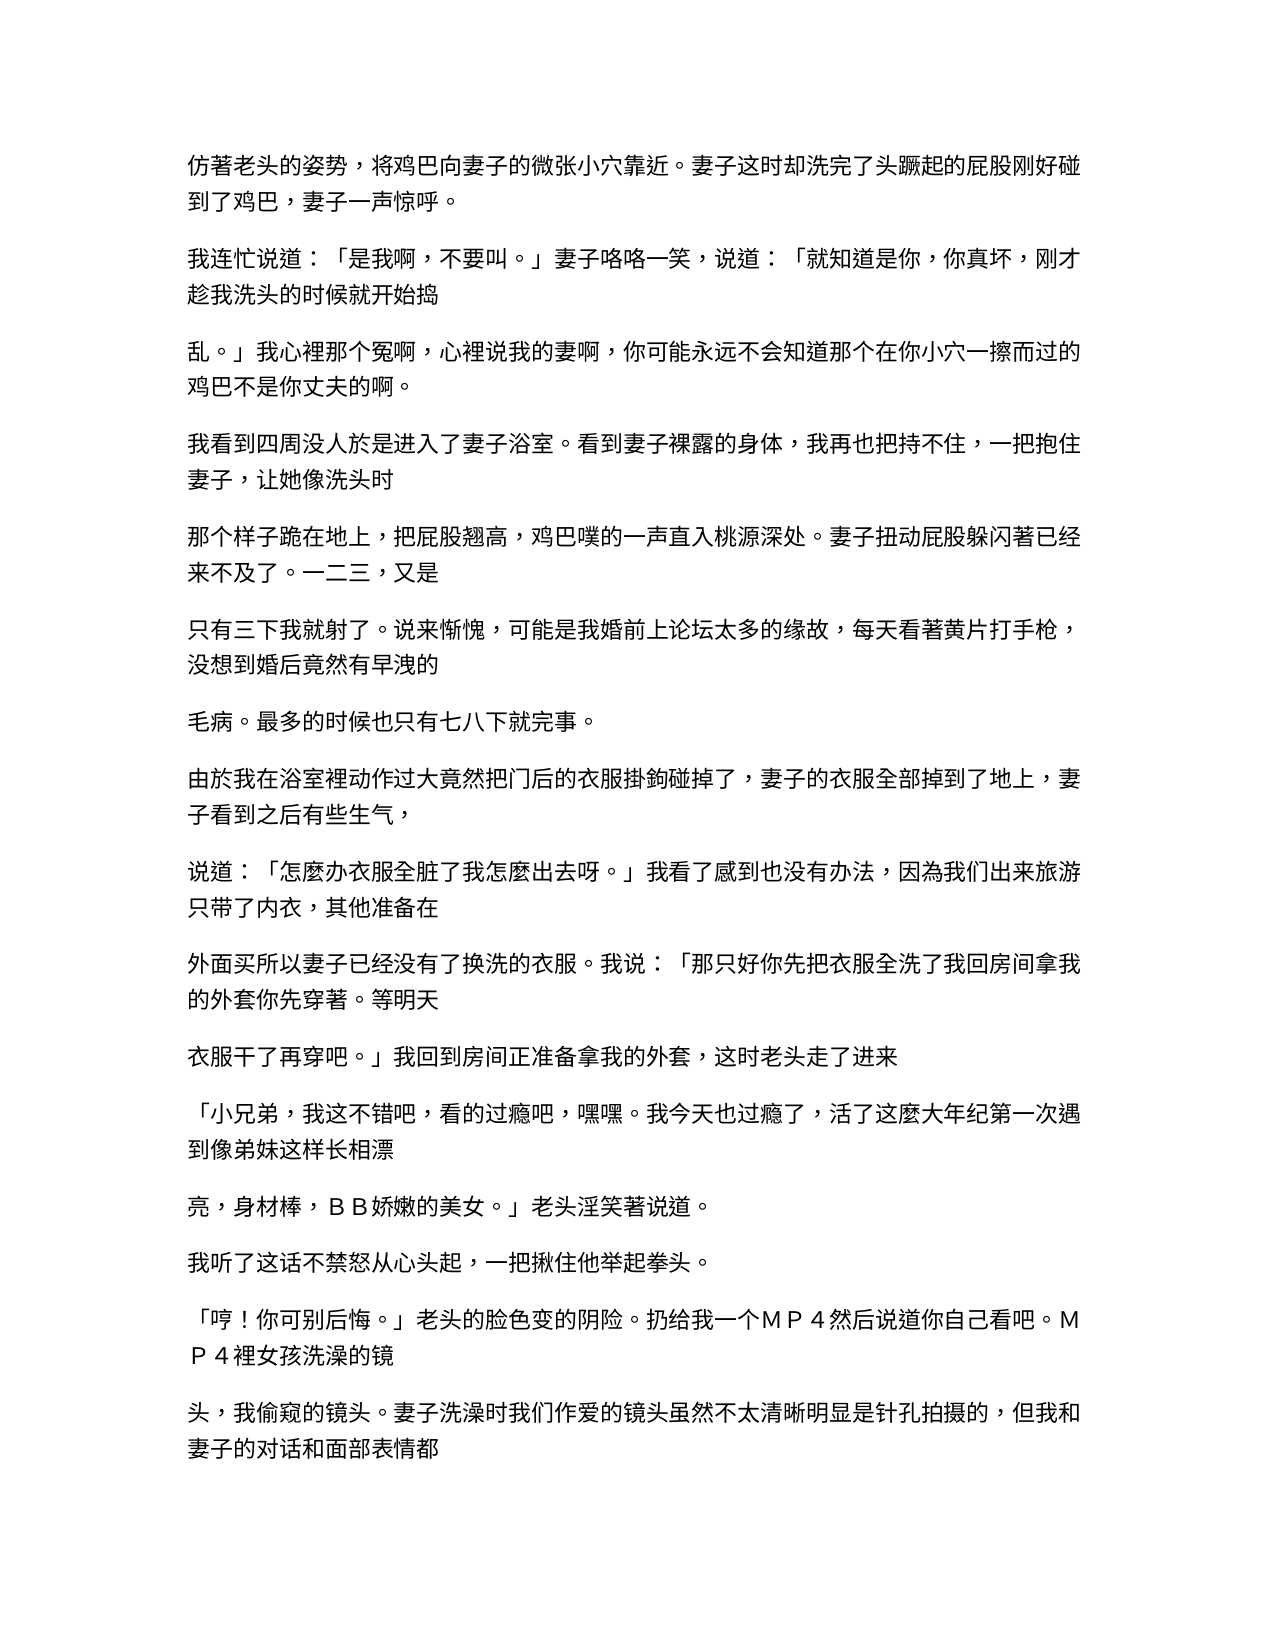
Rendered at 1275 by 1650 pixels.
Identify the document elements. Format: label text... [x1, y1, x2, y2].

text 我听了这话不禁怒从心头起，一把揪住他举起拳头。 [187, 1247, 1087, 1279]
text 只有三下我就射了。说来惭愧，可能是我婚前上论坛太多的缘故，每天看著黄片打手枪，没想到婚后竟然有早洩的 [187, 613, 1087, 681]
text 毛病。最多的时候也只有七八下就完事。 [187, 706, 1087, 737]
text 「小兄弟，我这不错吧，看的过瘾吧，嘿嘿。我今天也过瘾了，活了这麼大年纪第一次遇到像弟妹这样长相漂 [187, 1098, 1087, 1165]
text 仿著老头的姿势，将鸡巴向妻子的微张小穴靠近。妻子这时却洗完了头蹶起的屁股刚好碰到了鸡巴，妻子一声惊呼。 [187, 150, 1087, 217]
text 乱。」我心裡那个冤啊，心裡说我的妻啊，你可能永远不会知道那个在你小穴一擦而过的鸡巴不是你丈夫的啊。 [187, 335, 1087, 403]
text 头，我偷窥的镜头。妻子洗澡时我们作爱的镜头虽然不太清晰明显是针孔拍摄的，但我和妻子的对话和面部表情都 [187, 1397, 1087, 1464]
text 我连忙说道：「是我啊，不要叫。」妻子咯咯一笑，说道：「就知道是你，你真坏，刚才趁我洗头的时候就开始捣 [187, 243, 1087, 310]
text 外面买所以妻子已经没有了换洗的衣服。我说：「那只好你先把衣服全洗了我回房间拿我的外套你先穿著。等明天 [187, 948, 1087, 1016]
text 衣服干了再穿吧。」我回到房间正准备拿我的外套，这时老头走了进来 [187, 1041, 1087, 1072]
text 亮，身材棒，ＢＢ娇嫩的美女。」老头淫笑著说道。 [187, 1191, 1087, 1222]
text 说道：「怎麼办衣服全脏了我怎麼出去呀。」我看了感到也没有办法，因為我们出来旅游只带了内衣，其他准备在 [187, 856, 1087, 923]
text 那个样子跪在地上，把屁股翘高，鸡巴噗的一声直入桃源深处。妻子扭动屁股躲闪著已经来不及了。一二三，又是 [187, 521, 1087, 588]
text 我看到四周没人於是进入了妻子浴室。看到妻子裸露的身体，我再也把持不住，一把抱住妻子，让她像洗头时 [187, 428, 1087, 495]
text 由於我在浴室裡动作过大竟然把门后的衣服掛鉤碰掉了，妻子的衣服全部掉到了地上，妻子看到之后有些生气， [187, 763, 1087, 830]
text 「哼！你可别后悔。」老头的脸色变的阴险。扔给我一个ＭＰ４然后说道你自己看吧。ＭＰ４裡女孩洗澡的镜 [187, 1304, 1087, 1371]
